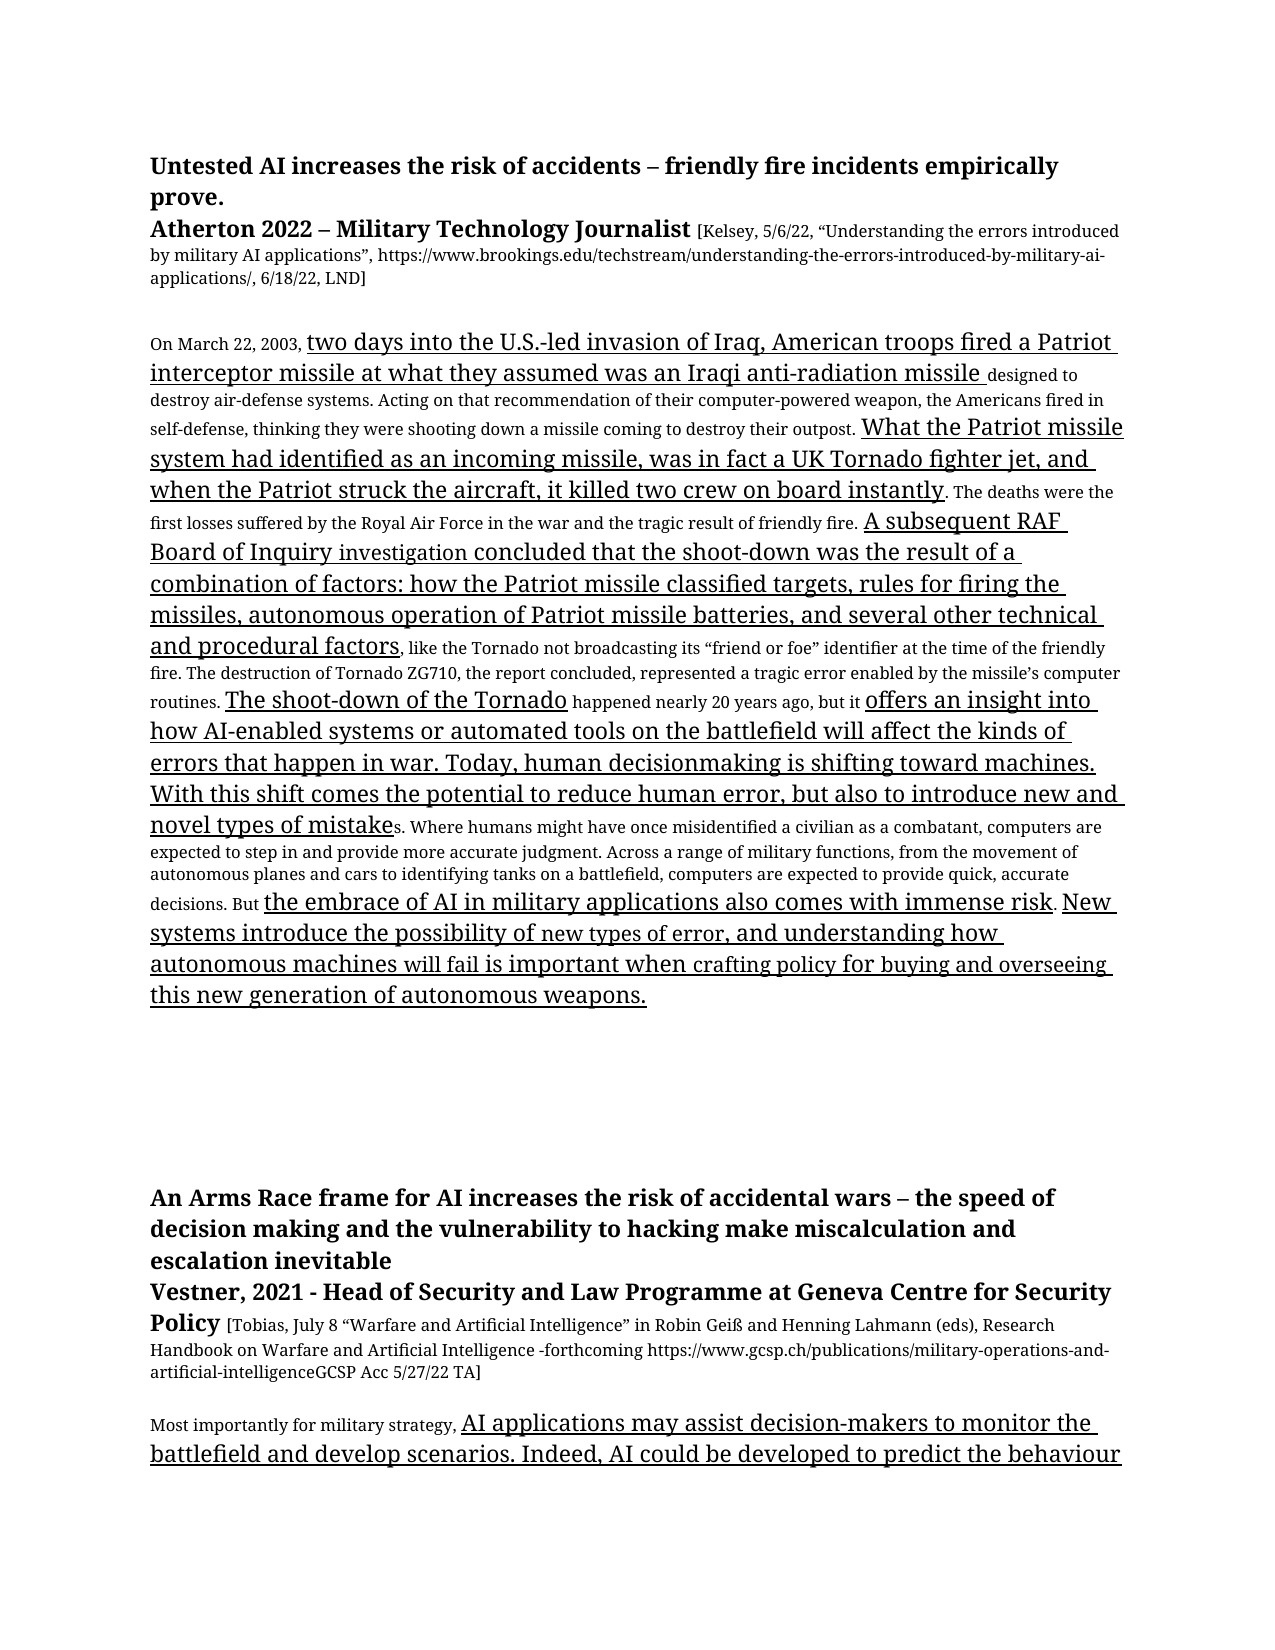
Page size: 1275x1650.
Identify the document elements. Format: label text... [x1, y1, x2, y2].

text On March 22, 2003, two days into the U.S.-led invasion of Iraq, American troops fired a Patriot interceptor missile at what they assumed was an Iraqi anti-radiation missile designed to destroy air-defense systems. Acting on that recommendation of their computer-powered weapon, the Americans fired in self-defense, thinking they were shooting down a missile coming to destroy their outpost. What the Patriot missile system had identified as an incoming missile, was in fact a UK Tornado fighter jet, and when the Patriot struck the aircraft, it killed two crew on board instantly. The deaths were the first losses suffered by the Royal Air Force in the war and the tragic result of friendly fire. A subsequent RAF Board of Inquiry investigation concluded that the shoot-down was the result of a combination of factors: how the Patriot missile classified targets, rules for firing the missiles, autonomous operation of Patriot missile batteries, and several other technical and procedural factors, like the Tornado not broadcasting its “friend or foe” identifier at the time of the friendly fire. The destruction of Tornado ZG710, the report concluded, represented a tragic error enabled by the missile’s computer routines. The shoot-down of the Tornado happened nearly 20 years ago, but it offers an insight into how AI-enabled systems or automated tools on the battlefield will affect the kinds of errors that happen in war. Today, human decisionmaking is shifting toward machines. With this shift comes the potential to reduce human error, but also to introduce new and novel types of mistakes. Where humans might have once misidentified a civilian as a combatant, computers are expected to step in and provide more accurate judgment. Across a range of military functions, from the movement of autonomous planes and cars to identifying tanks on a battlefield, computers are expected to provide quick, accurate decisions. But the embrace of AI in military applications also comes with immense risk. New systems introduce the possibility of new types of error, and understanding how autonomous machines will fail is important when crafting policy for buying and overseeing this new generation of autonomous weapons. [150, 326, 1125, 804]
subtitle Untested AI increases the risk of accidents – friendly fire incidents empirically prove. [150, 150, 1125, 212]
text Atherton 2022 – Military Technology Journalist [Kelsey, 5/6/22, “Understanding the errors introduced by military AI applications”, https://www.brookings.edu/techstream/understanding-the-errors-introduced-by-military-ai-applications/, 6/18/22, LND] [150, 212, 1125, 289]
text On March 22, 2003, two days into the U.S.-led invasion of Iraq, American troops fired a Patriot interceptor missile at what they assumed was an Iraqi anti-radiation missile designed to destroy air-defense systems. Acting on that recommendation of their computer-powered weapon, the Americans fired in self-defense, thinking they were shooting down a missile coming to destroy their outpost. What the Patriot missile system had identified as an incoming missile, was in fact a UK Tornado fighter jet, and when the Patriot struck the aircraft, it killed two crew on board instantly. The deaths were the first losses suffered by the Royal Air Force in the war and the tragic result of friendly fire. A subsequent RAF Board of Inquiry investigation concluded that the shoot-down was the result of a combination of factors: how the Patriot missile classified targets, rules for firing the missiles, autonomous operation of Patriot missile batteries, and several other technical and procedural factors, like the Tornado not broadcasting its “friend or foe” identifier at the time of the friendly fire. The destruction of Tornado ZG710, the report concluded, represented a tragic error enabled by the missile’s computer routines. The shoot-down of the Tornado happened nearly 20 years ago, but it offers an insight into how AI-enabled systems or automated tools on the battlefield will affect the kinds of errors that happen in war. Today, human decisionmaking is shifting toward machines. With this shift comes the potential to reduce human error, but also to introduce new and novel types of mistakes. Where humans might have once misidentified a civilian as a combatant, computers are expected to step in and provide more accurate judgment. Across a range of military functions, from the movement of autonomous planes and cars to identifying tanks on a battlefield, computers are expected to provide quick, accurate decisions. But the embrace of AI in military applications also comes with immense risk. New systems introduce the possibility of new types of error, and understanding how autonomous machines will fail is important when crafting policy for buying and overseeing this new generation of autonomous weapons. [150, 806, 1125, 1011]
text Vestner, 2021 - Head of Security and Law Programme at Geneva Centre for Security Policy [Tobias, July 8 “Warfare and Artificial Intelligence” in Robin Geiß and Henning Lahmann (eds), Research Handbook on Warfare and Artificial Intelligence -forthcoming https://www.gcsp.ch/publications/military-operations-and-artificial-intelligenceGCSP Acc 5/27/22 TA] [150, 1276, 1125, 1384]
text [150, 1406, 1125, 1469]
subtitle An Arms Race frame for AI increases the risk of accidental wars – the speed of decision making and the vulnerability to hacking make miscalculation and escalation inevitable [150, 1182, 1125, 1276]
